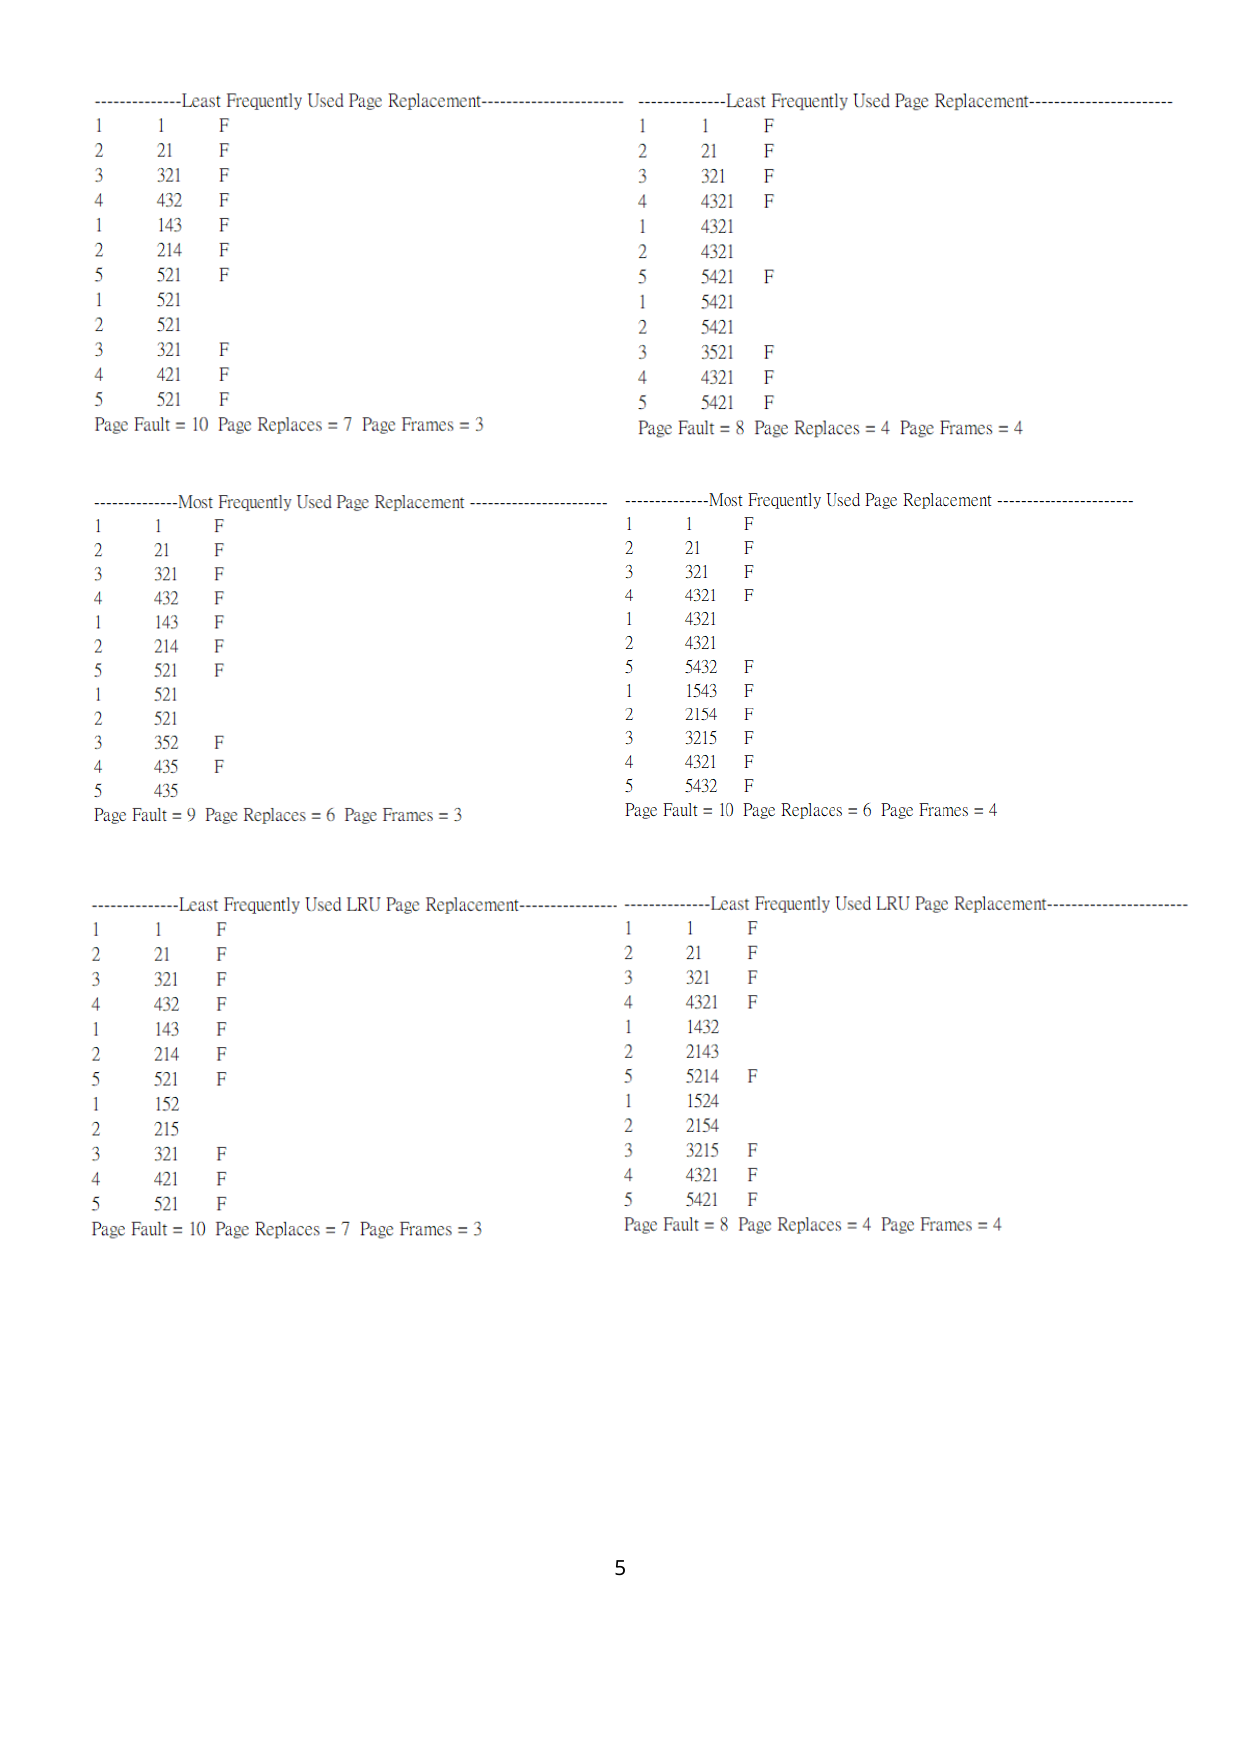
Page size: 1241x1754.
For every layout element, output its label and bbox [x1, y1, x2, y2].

picture [75, 82, 1187, 451]
picture [75, 882, 1203, 1253]
picture [75, 480, 616, 832]
picture [618, 477, 1160, 825]
